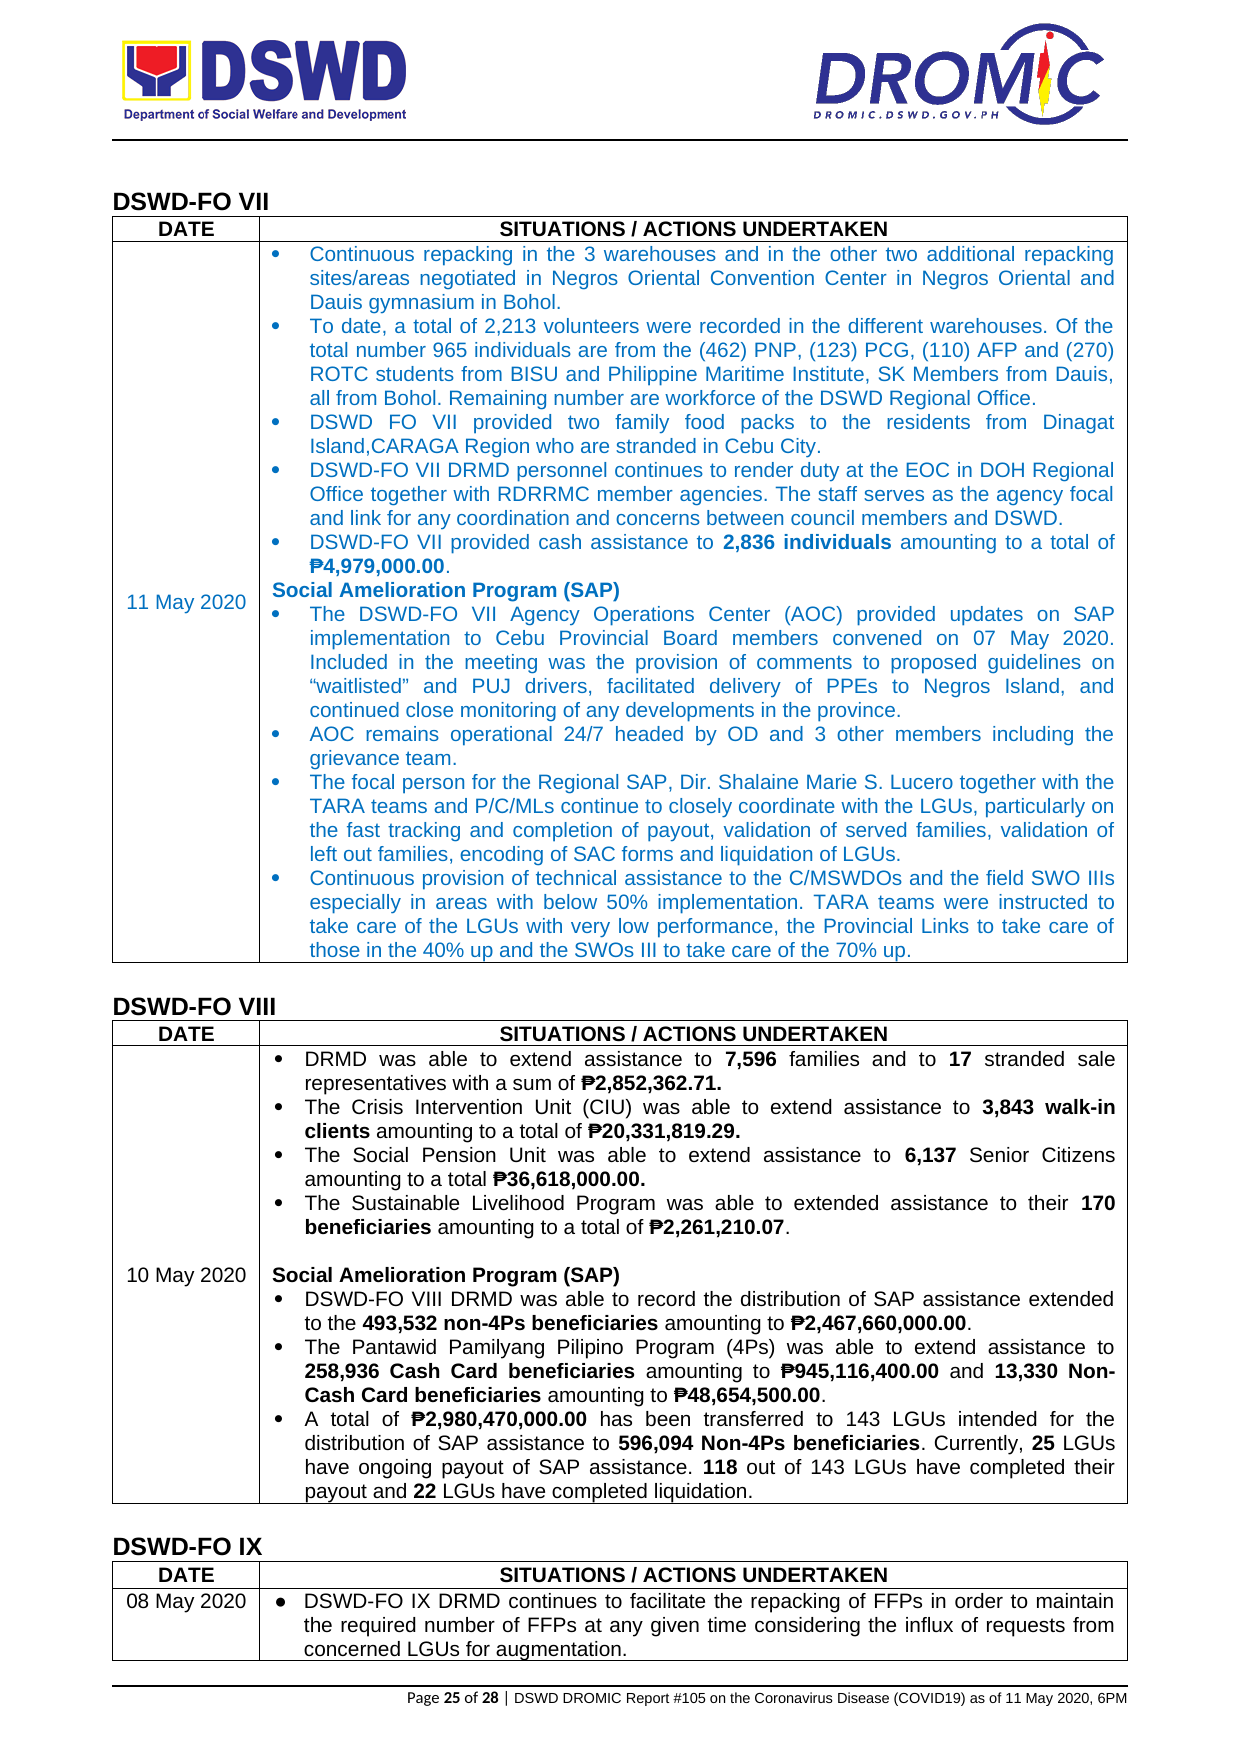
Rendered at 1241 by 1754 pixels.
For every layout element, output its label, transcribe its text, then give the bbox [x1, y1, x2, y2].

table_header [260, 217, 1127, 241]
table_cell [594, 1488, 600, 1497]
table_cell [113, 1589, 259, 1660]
text DSWD-FO VIII [112, 992, 1128, 1020]
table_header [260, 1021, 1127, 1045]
picture [781, 23, 1133, 125]
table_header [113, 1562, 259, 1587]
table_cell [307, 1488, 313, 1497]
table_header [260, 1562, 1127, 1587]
picture [112, 37, 417, 125]
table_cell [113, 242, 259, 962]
text DSWD-FO IX [112, 1532, 1128, 1561]
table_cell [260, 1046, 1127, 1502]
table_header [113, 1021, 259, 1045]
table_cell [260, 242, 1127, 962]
text DSWD-FO VII [112, 187, 1128, 216]
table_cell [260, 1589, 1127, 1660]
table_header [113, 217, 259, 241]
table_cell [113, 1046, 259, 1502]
